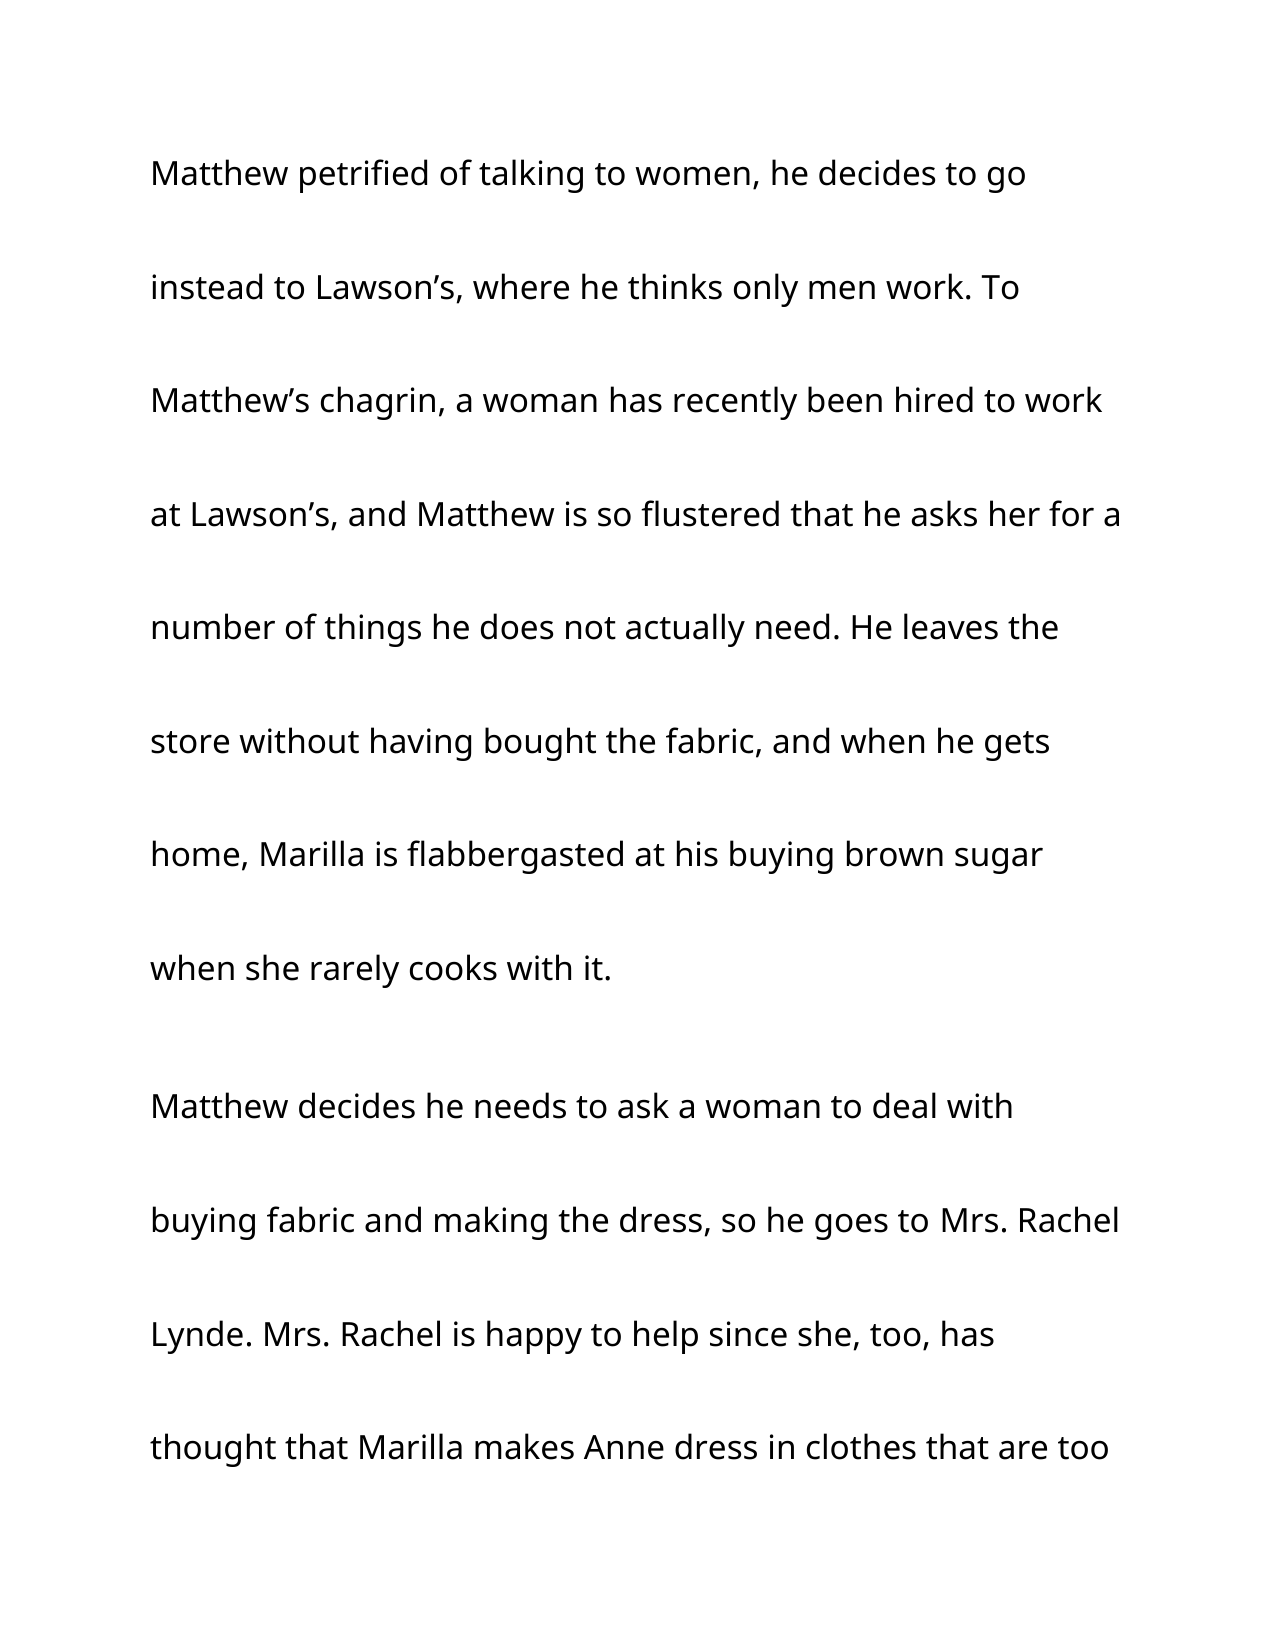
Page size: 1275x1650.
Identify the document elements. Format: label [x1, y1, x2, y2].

text [150, 1083, 1125, 1469]
text [150, 150, 1125, 990]
